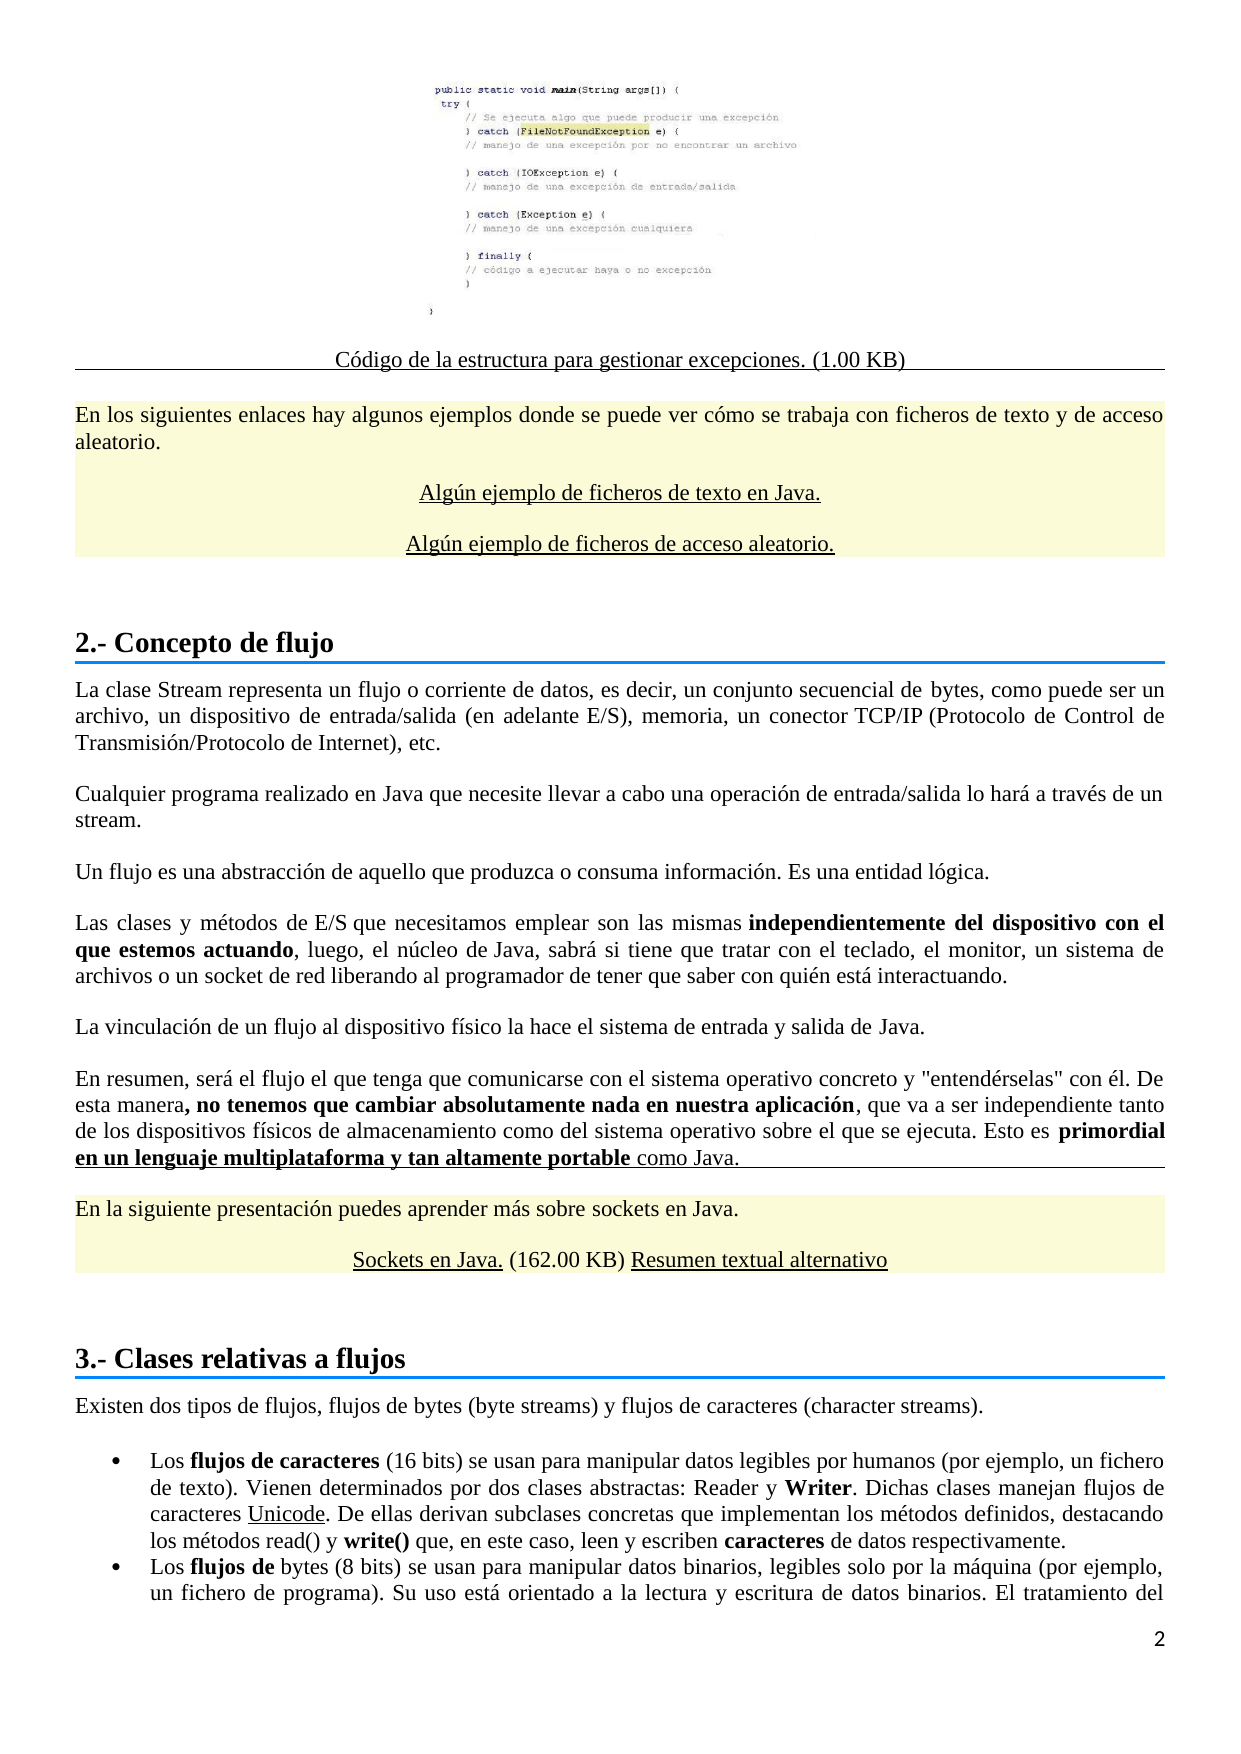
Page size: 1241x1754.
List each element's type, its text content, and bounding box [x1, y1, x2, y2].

picture [424, 75, 816, 317]
text Existen dos tipos de flujos, flujos de bytes (byte streams) y flujos de caracteres (character streams). [75, 1392, 1165, 1418]
text En los siguientes enlaces hay algunos ejemplos donde se puede ver cómo se trabaja con ficheros de texto y de acceso aleatorio. [75, 401, 1165, 454]
text La vinculación de un flujo al dispositivo físico la hace el sistema de entrada y salida de Java. [75, 1013, 1165, 1040]
text Código de la estructura para gestionar excepciones. (1.00 KB) [75, 346, 1165, 369]
text Cualquier programa realizado en Java que necesite llevar a cabo una operación de entrada/salida lo hará a través de un stream. [75, 780, 1165, 833]
text 2.- Concepto de flujo [75, 625, 1165, 661]
text Algún ejemplo de ficheros de acceso aleatorio. [75, 531, 1165, 557]
text En resumen, será el flujo el que tenga que comunicarse con el sistema operativo concreto y "entendérselas" con él. De esta manera, no tenemos que cambiar absolutamente nada en nuestra aplicación, que va a ser independiente tanto de los dispositivos físicos de almacenamiento como del sistema operativo sobre el que se ejecuta. Esto es primordial en un lenguaje multiplataforma y tan altamente portable como Java. [75, 1065, 1165, 1167]
text En la siguiente presentación puedes aprender más sobre sockets en Java. [75, 1195, 1165, 1221]
text Un flujo es una abstracción de aquello que produzca o consuma información. Es una entidad lógica. [75, 858, 1165, 884]
list Los flujos de caracteres (16 bits) se usan para manipular datos legibles por humanos (por ejemplo, un fichero de texto). Vienen determinados por dos clases abstractas: Reader y Writer. Dichas clases manejan flujos de caracteres Unicode. De ellas derivan subclases concretas que implementan los métodos definidos, destacando los métodos read() y write() que, en este caso, leen y escriben caracteres de datos respectivamente. [112, 1448, 1165, 1553]
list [112, 1553, 1165, 1606]
text La clase Stream representa un flujo o corriente de datos, es decir, un conjunto secuencial de bytes, como puede ser un archivo, un dispositivo de entrada/salida (en adelante E/S), memoria, un conector TCP/IP (Protocolo de Control de Transmisión/Protocolo de Internet), etc. [75, 676, 1165, 755]
text 3.- Clases relativas a flujos [75, 1341, 1165, 1376]
text Sockets en Java. (162.00 KB) Resumen textual alternativo [75, 1246, 1165, 1273]
text Las clases y métodos de E/S que necesitamos emplear son las mismas independientemente del dispositivo con el que estemos actuando, luego, el núcleo de Java, sabrá si tiene que tratar con el teclado, el monitor, un sistema de archivos o un socket de red liberando al programador de tener que saber con quién está interactuando. [75, 909, 1165, 988]
text Algún ejemplo de ficheros de texto en Java. [75, 479, 1165, 506]
